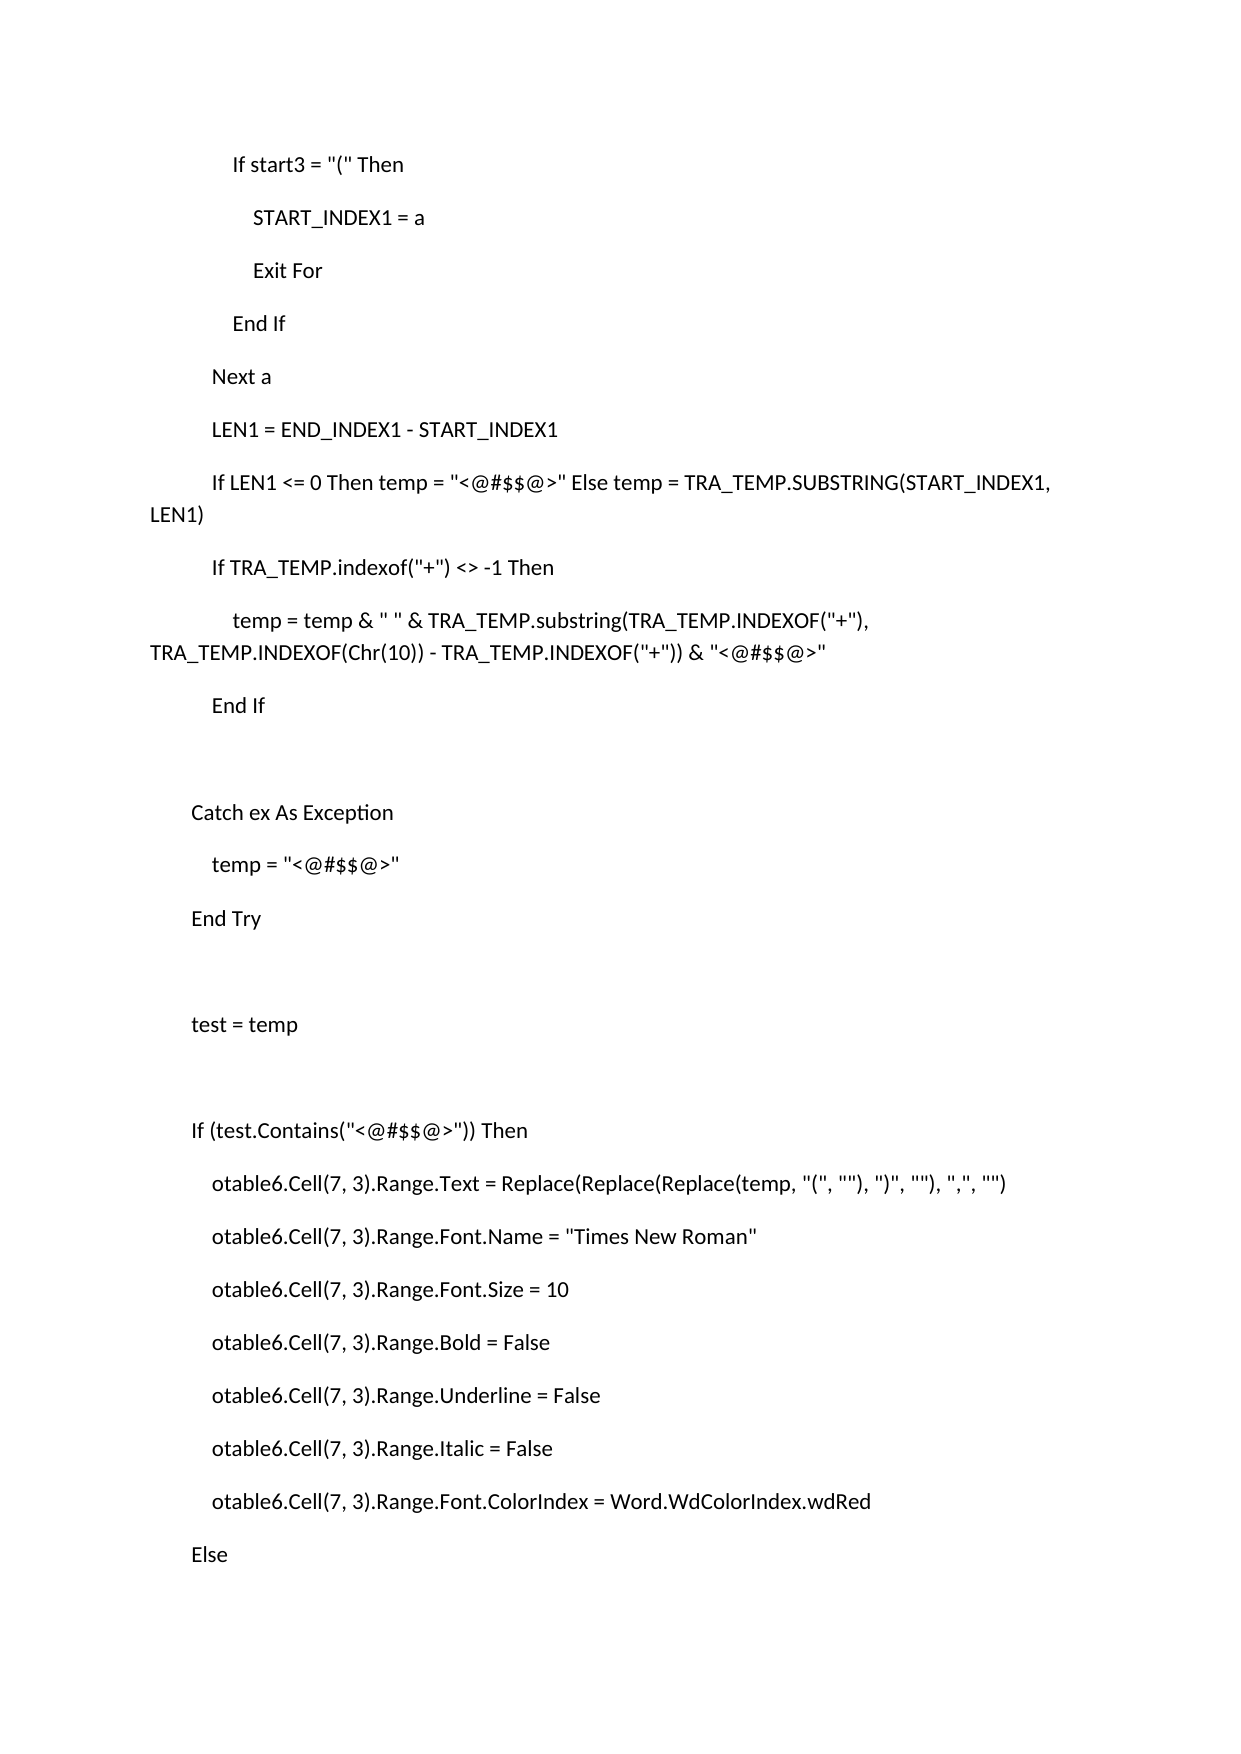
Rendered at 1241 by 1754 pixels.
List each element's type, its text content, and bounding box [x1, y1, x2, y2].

text Next a [150, 362, 1090, 390]
text Exit For [150, 256, 1090, 284]
text otable6.Cell(7, 3).Range.Text = Replace(Replace(Replace(temp, "(", ""), ")", ""), ",", "") [150, 1169, 1090, 1197]
text If LEN1 <= 0 Then temp = "<@#$$@>" Else temp = TRA_TEMP.SUBSTRING(START_INDEX1, LEN1) [150, 468, 1090, 528]
text test = temp [150, 1010, 1090, 1038]
text otable6.Cell(7, 3).Range.Bold = False [150, 1328, 1090, 1356]
text otable6.Cell(7, 3).Range.Font.ColorIndex = Word.WdColorIndex.wdRed [150, 1487, 1090, 1515]
text End If [150, 692, 1090, 719]
text temp = "<@#$$@>" [150, 851, 1090, 879]
text START_INDEX1 = a [150, 203, 1090, 231]
text otable6.Cell(7, 3).Range.Italic = False [150, 1434, 1090, 1462]
text Catch ex As Exception [150, 798, 1090, 826]
text If (test.Contains("<@#$$@>")) Then [150, 1116, 1090, 1144]
text End If [150, 309, 1090, 337]
text End Try [150, 904, 1090, 932]
text otable6.Cell(7, 3).Range.Underline = False [150, 1381, 1090, 1409]
text temp = temp & " " & TRA_TEMP.substring(TRA_TEMP.INDEXOF("+"), TRA_TEMP.INDEXOF(Chr(10)) - TRA_TEMP.INDEXOF("+")) & "<@#$$@>" [150, 606, 1090, 667]
text If TRA_TEMP.indexof("+") <> -1 Then [150, 553, 1090, 581]
text If start3 = "(" Then [150, 150, 1090, 178]
text LEN1 = END_INDEX1 - START_INDEX1 [150, 415, 1090, 443]
text otable6.Cell(7, 3).Range.Font.Size = 10 [150, 1275, 1090, 1303]
text Else [150, 1540, 1090, 1568]
text otable6.Cell(7, 3).Range.Font.Name = "Times New Roman" [150, 1222, 1090, 1250]
